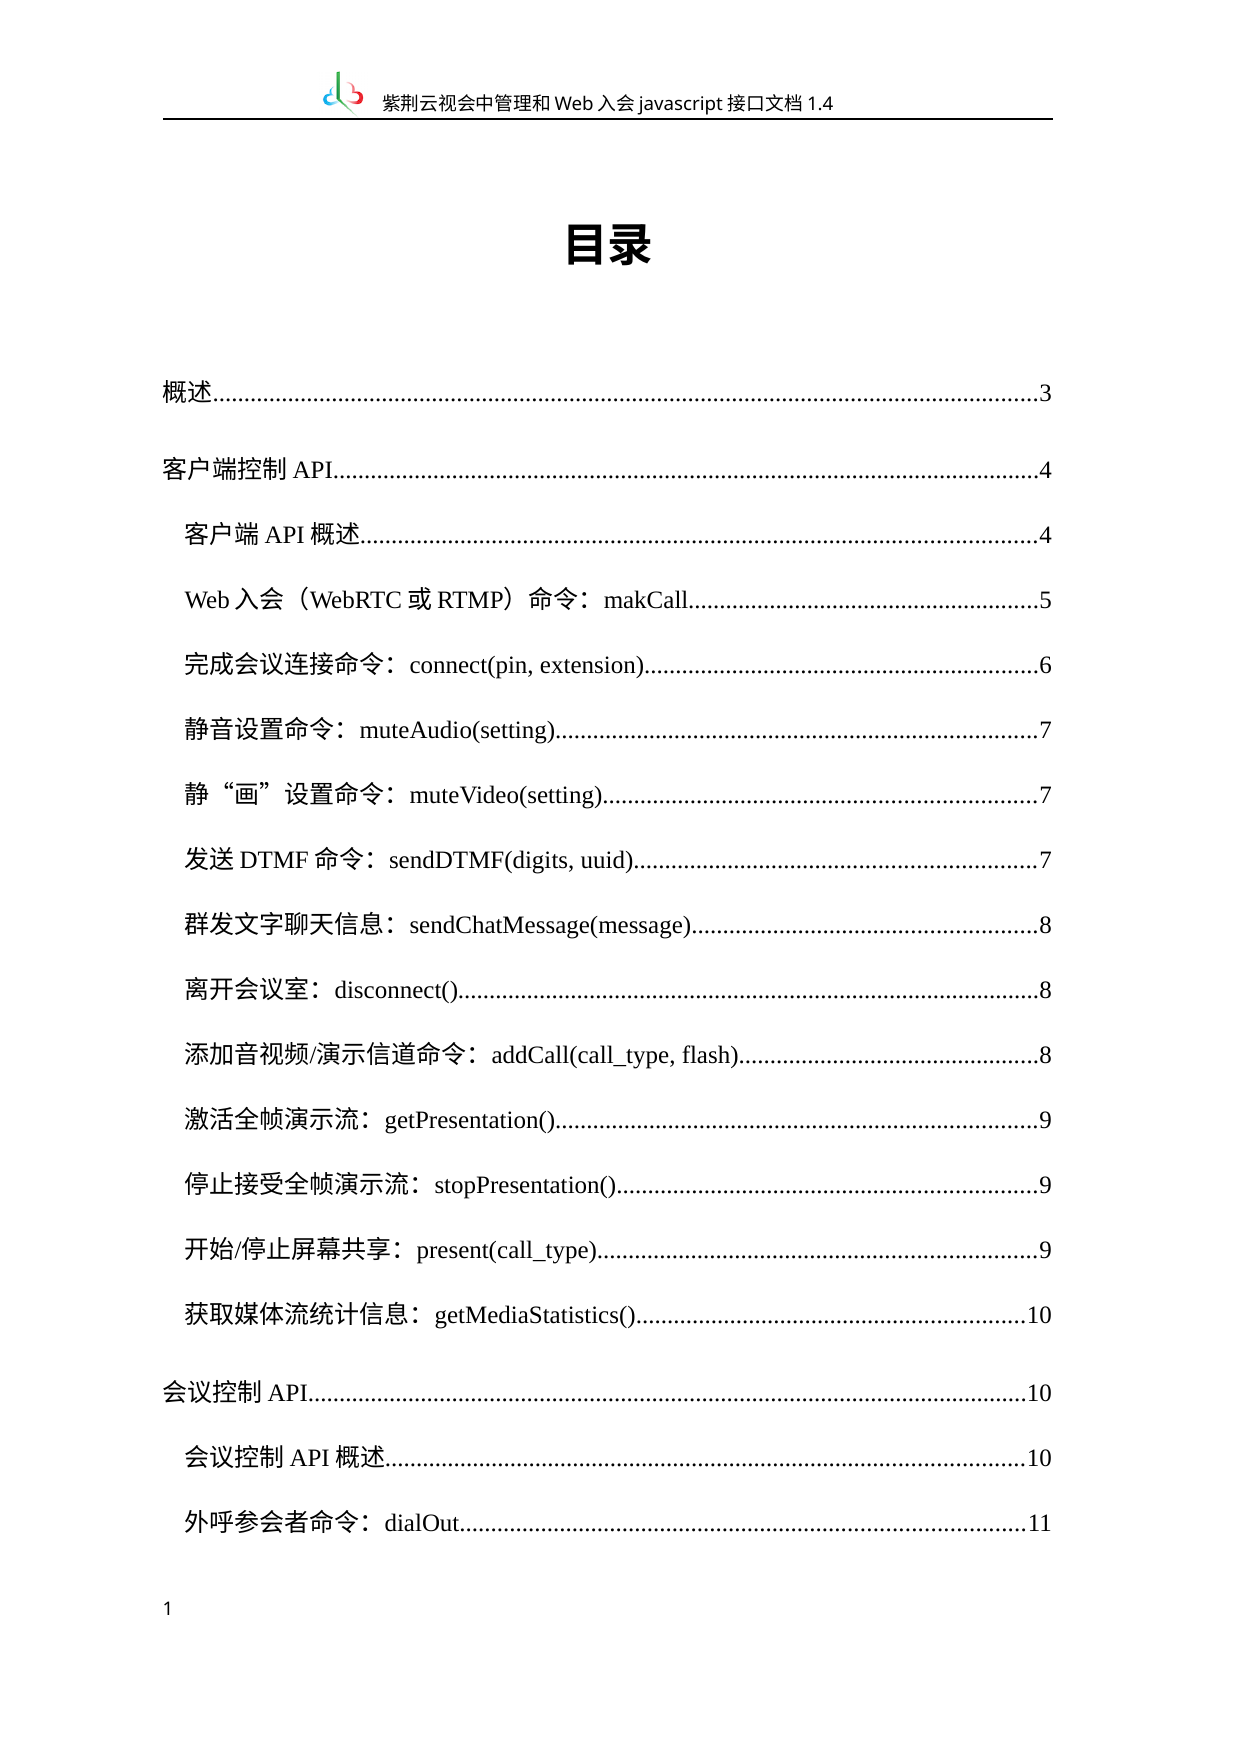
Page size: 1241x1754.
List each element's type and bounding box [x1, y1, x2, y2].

picture [318, 70, 368, 118]
